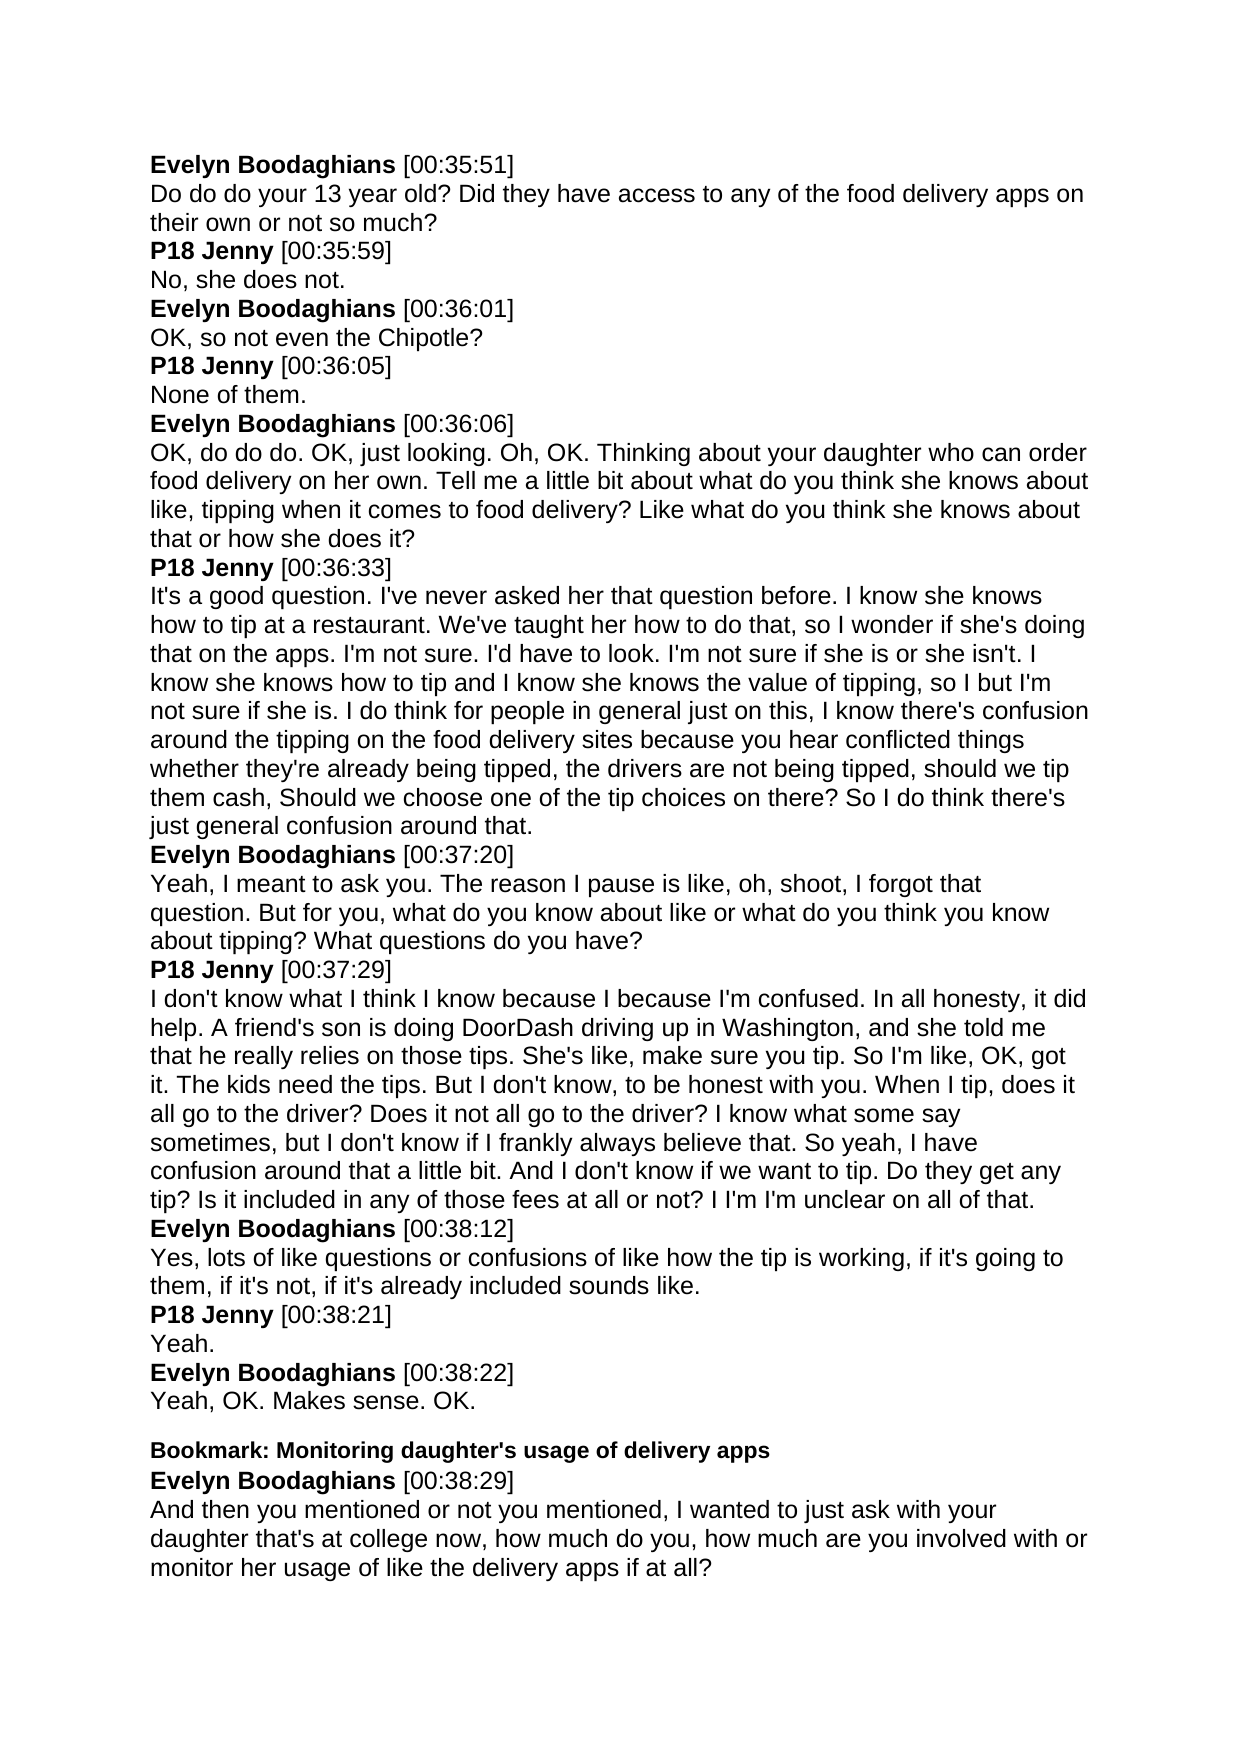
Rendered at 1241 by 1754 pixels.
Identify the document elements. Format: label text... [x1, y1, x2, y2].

text Bookmark: Monitoring daughter's usage of delivery apps [150, 1437, 1090, 1463]
